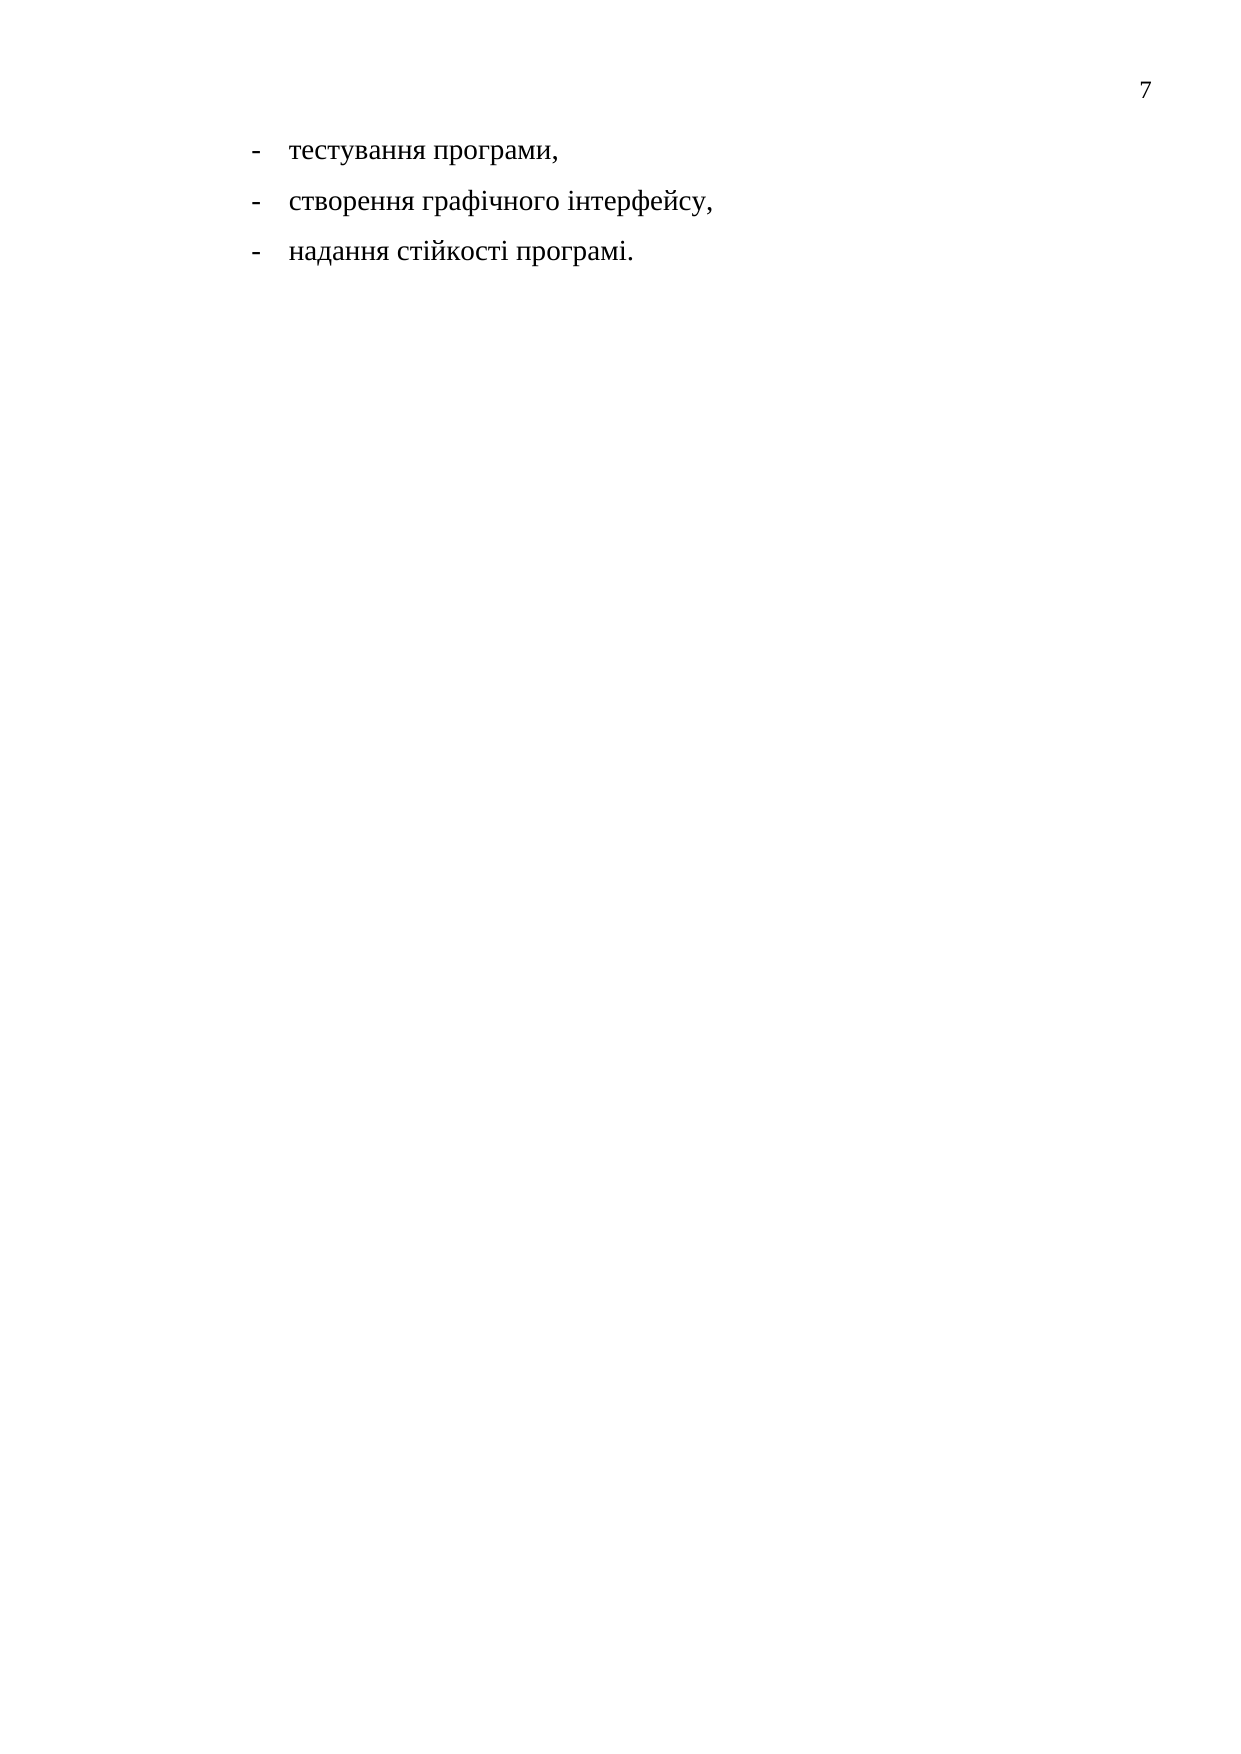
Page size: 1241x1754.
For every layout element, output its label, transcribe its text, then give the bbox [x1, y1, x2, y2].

list створення графічного інтерфейсу, [251, 183, 1152, 216]
list тестування програми, [251, 132, 1152, 166]
list надання стійкості програмі. [251, 233, 1152, 267]
